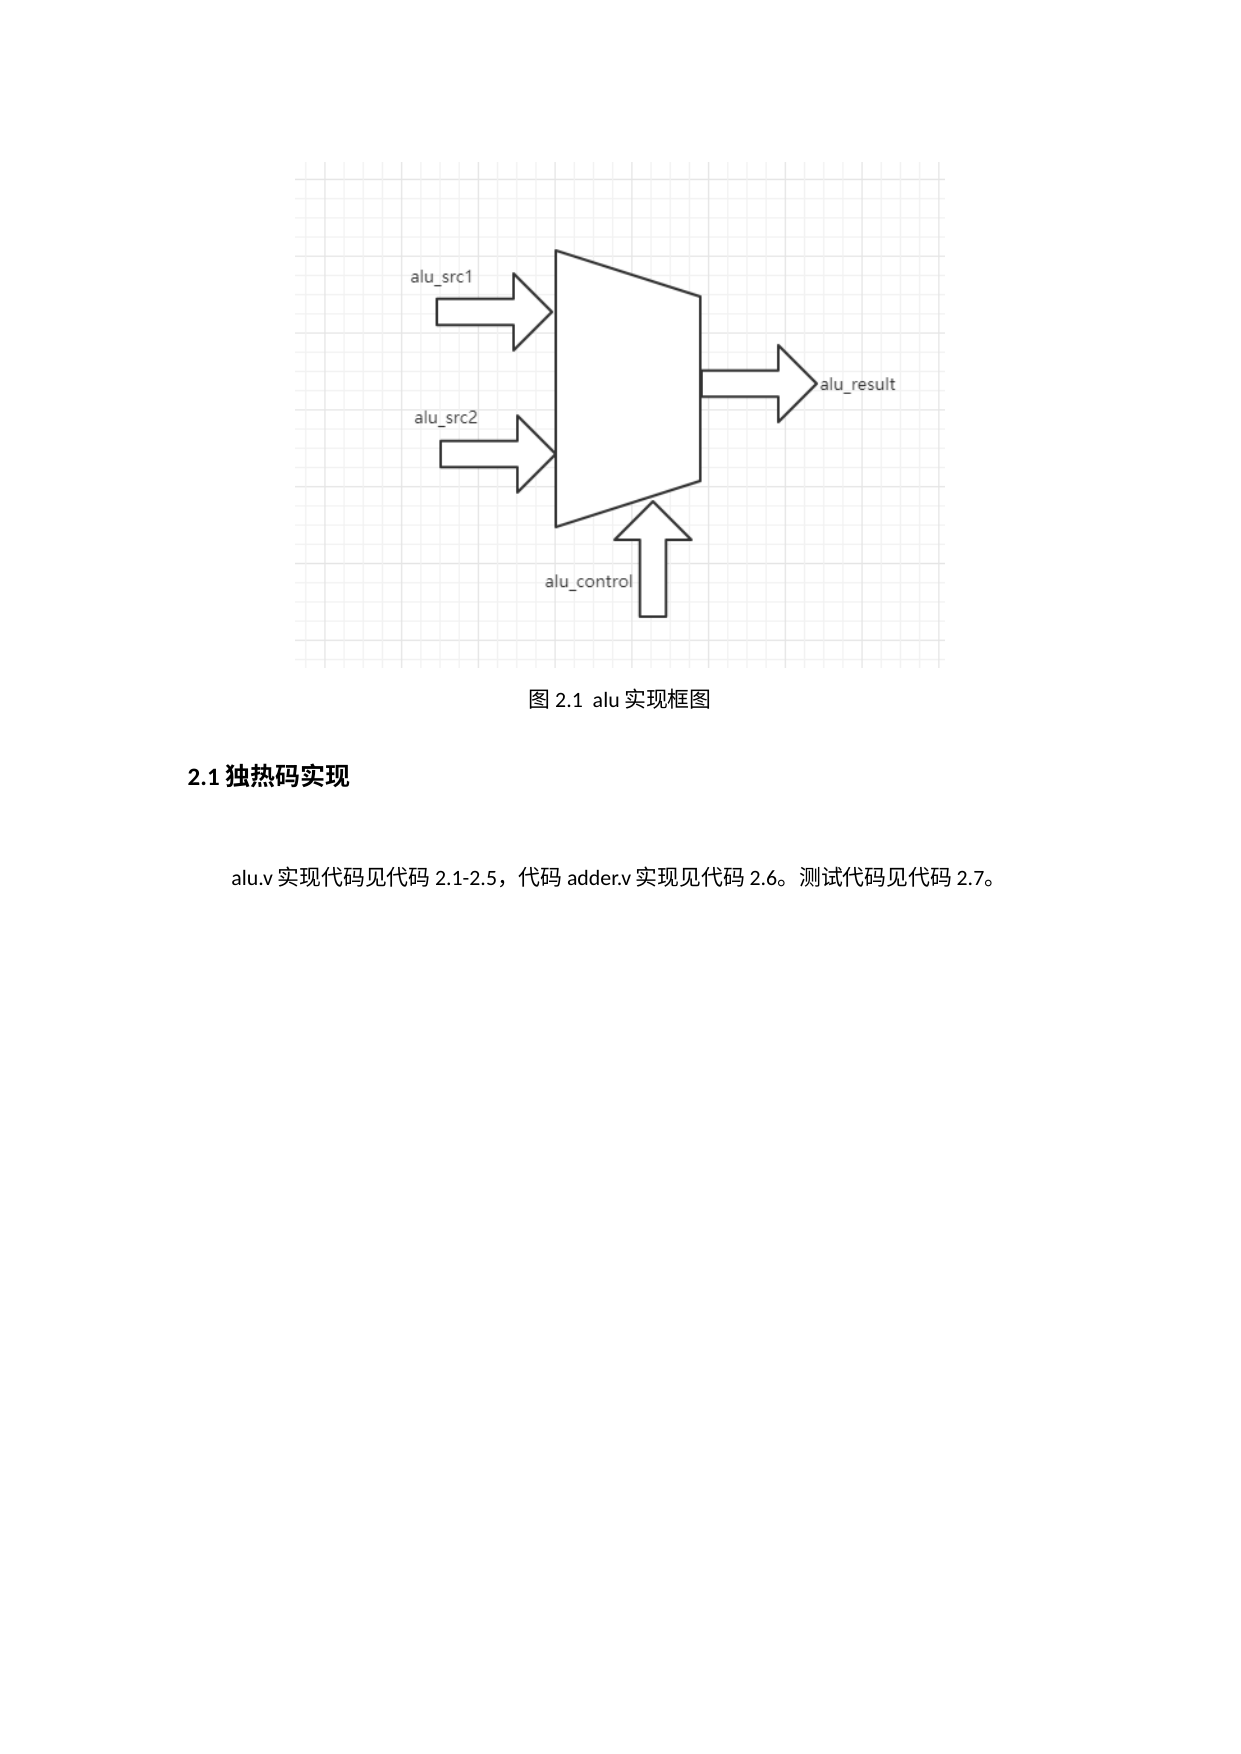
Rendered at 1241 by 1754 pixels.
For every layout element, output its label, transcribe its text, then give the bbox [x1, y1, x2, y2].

text alu.v实现代码见代码2.1-2.5，代码adder.v实现见代码2.6。测试代码见代码2.7。 [187, 860, 1053, 892]
picture [295, 162, 945, 668]
text 图2.1 alu实现框图 [187, 682, 1053, 714]
subtitle 2.1 独热码实现 [187, 742, 1053, 807]
